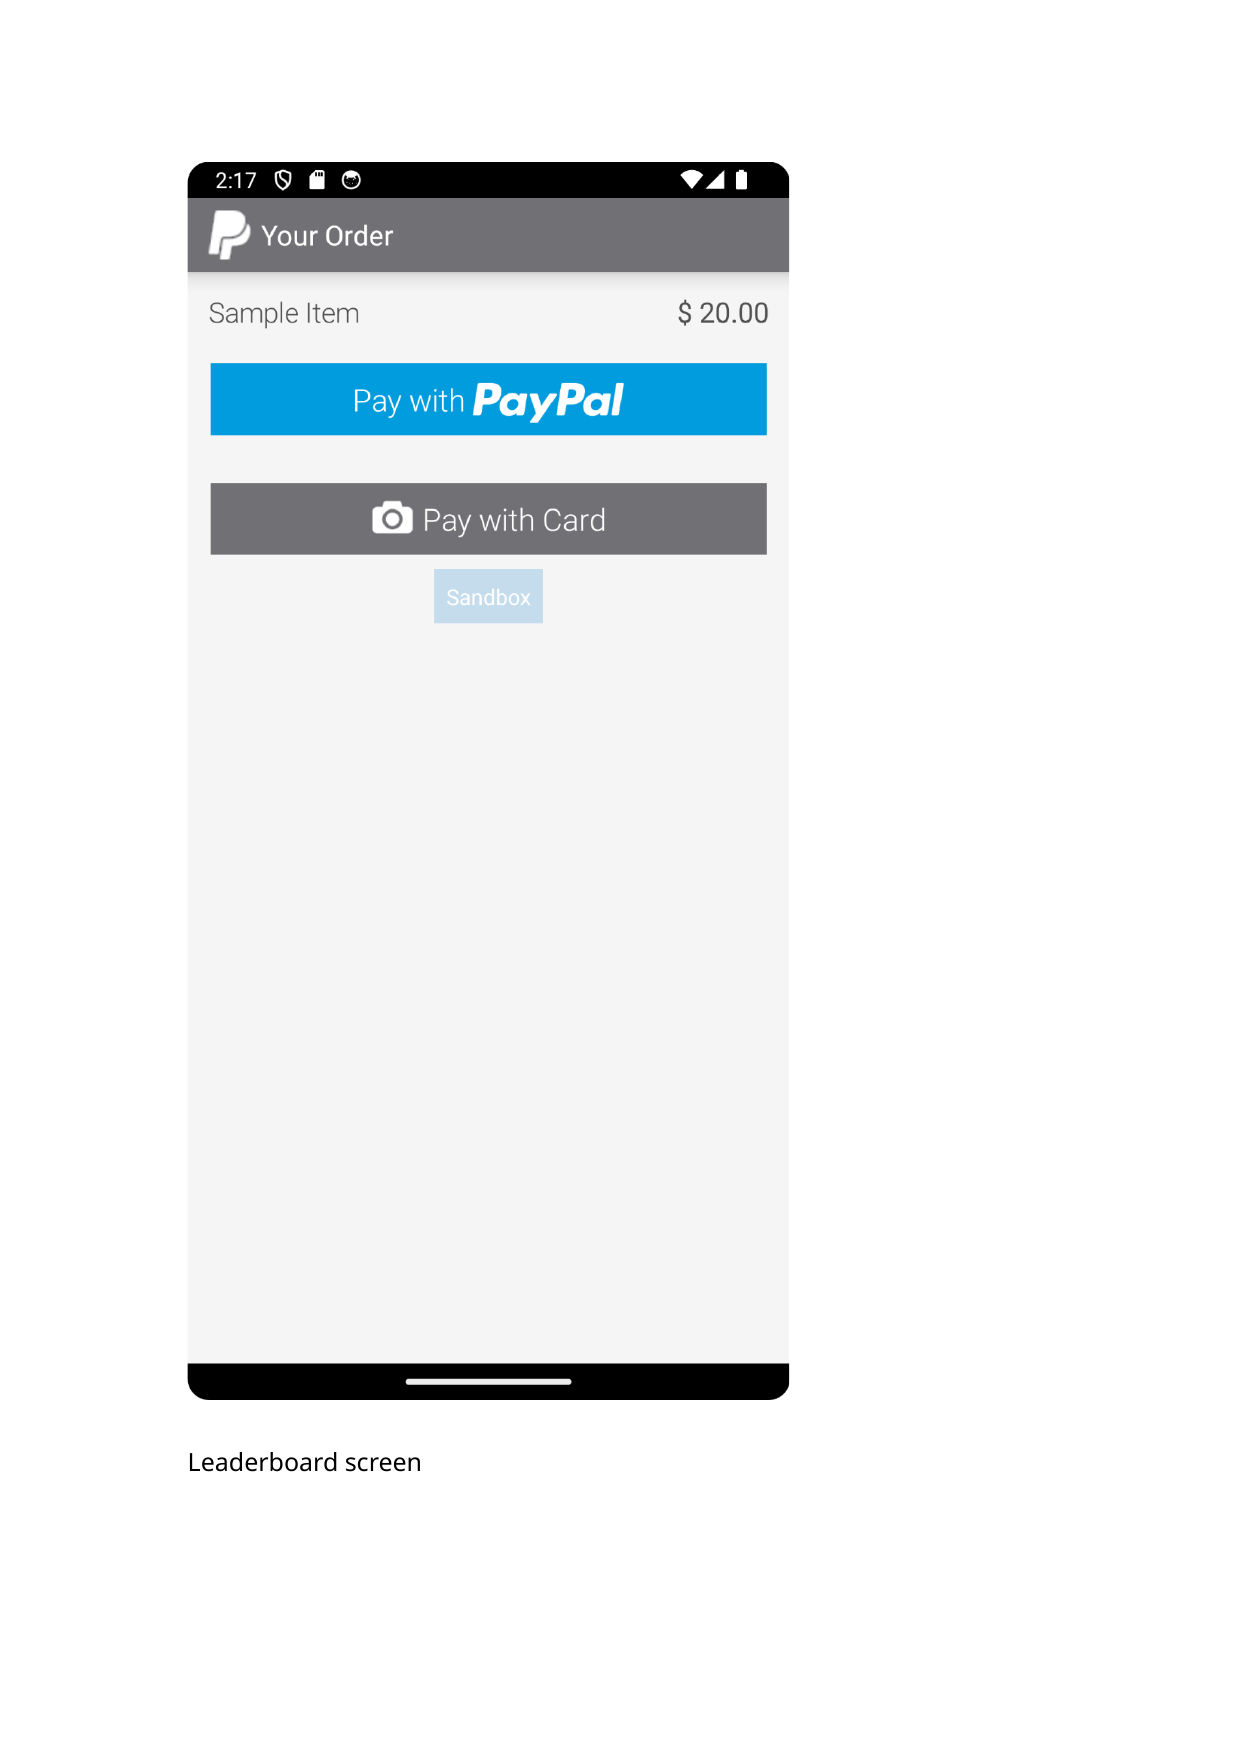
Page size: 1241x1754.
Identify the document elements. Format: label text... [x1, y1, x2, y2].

picture [187, 162, 790, 1400]
text Leaderboard screen [187, 1429, 1053, 1494]
